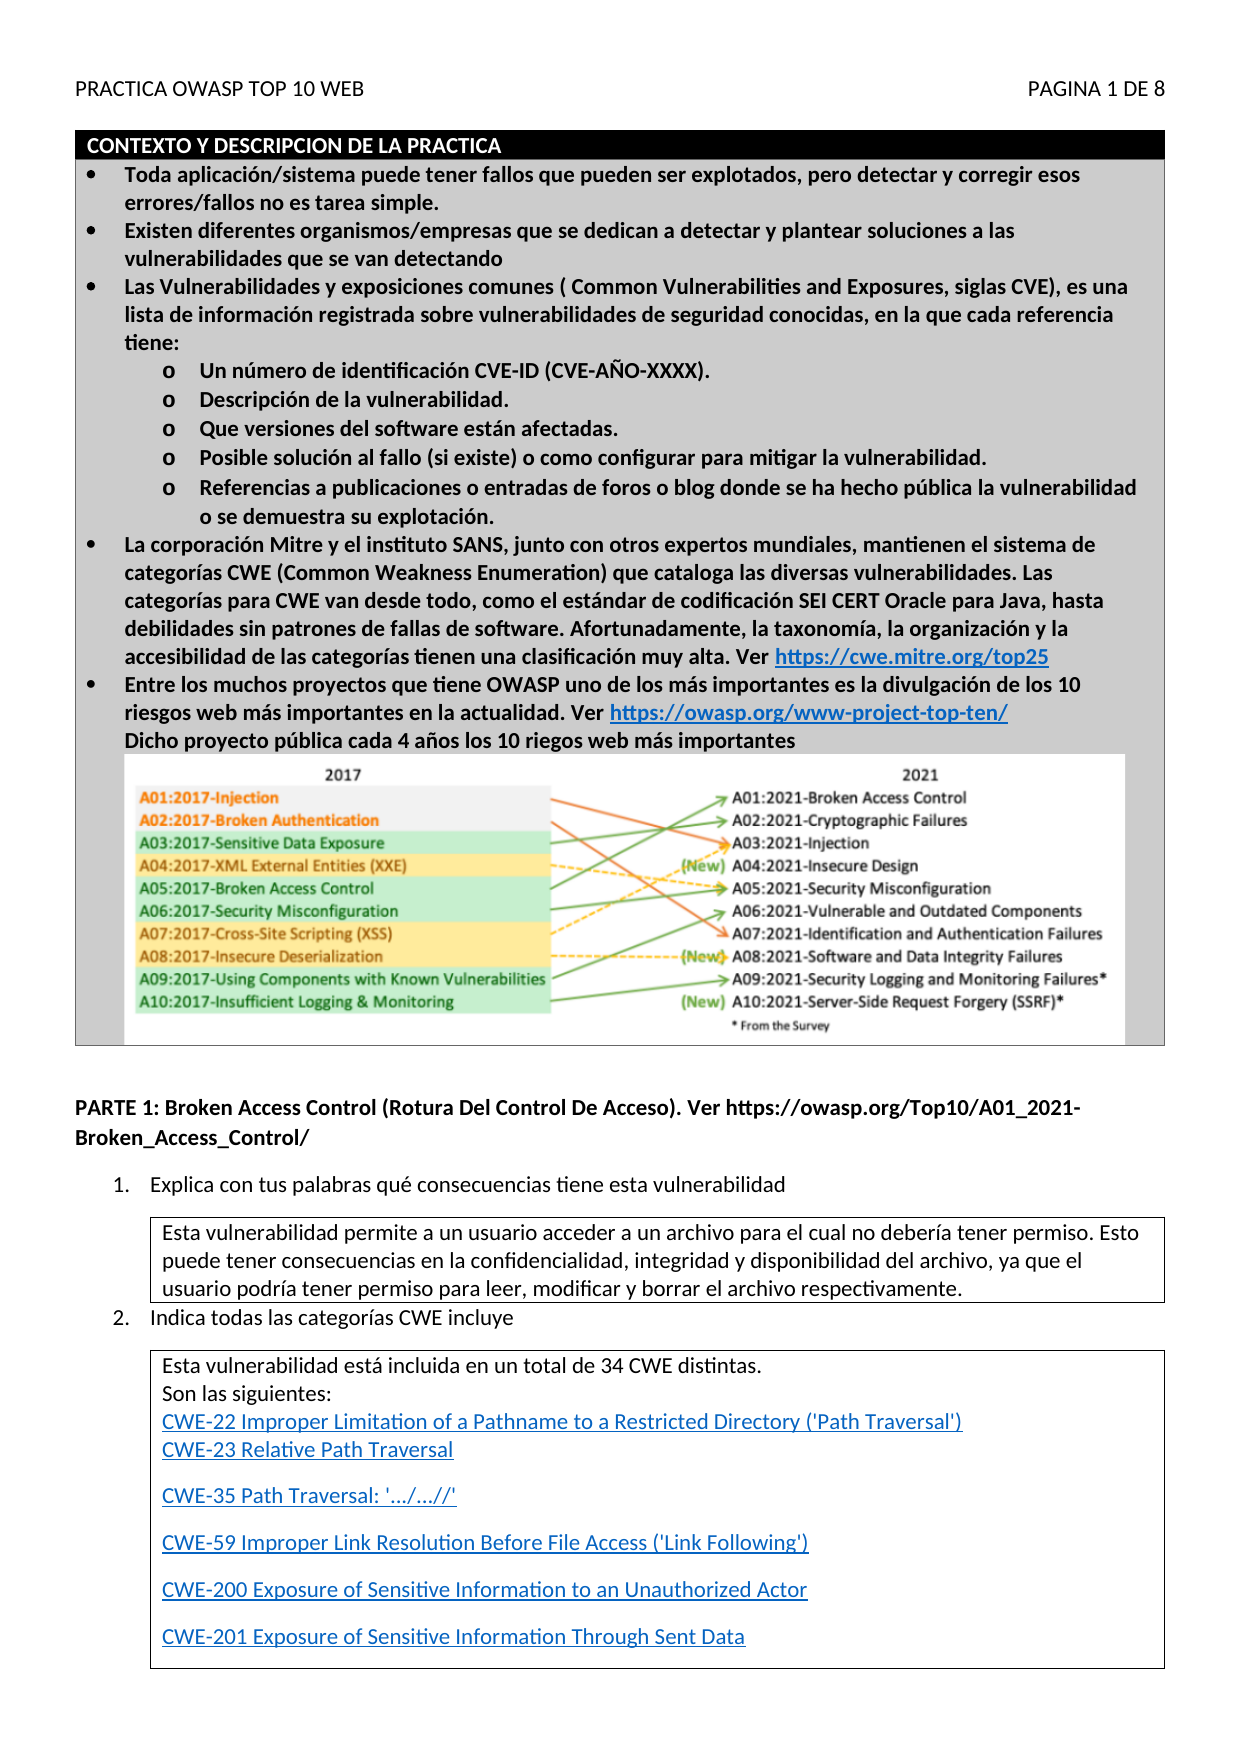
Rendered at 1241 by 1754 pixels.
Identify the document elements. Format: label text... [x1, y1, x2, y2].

table_header CONTEXTO Y DESCRIPCION DE LA PRACTICA [76, 131, 1164, 159]
list Indica todas las categorías CWE incluye [112, 1303, 1165, 1331]
list Explica con tus palabras qué consecuencias tiene esta vulnerabilidad [112, 1170, 1165, 1198]
table_header Esta vulnerabilidad permite a un usuario acceder a un archivo para el cual no debería tener permiso. Esto puede tener consecuencias en la confidencialidad, integridad y disponibilidad del archivo, ya que el usuario podría tener permiso para leer, modificar y borrar el archivo respectivamente. [151, 1218, 1164, 1302]
text PARTE 1: Broken Access Control (Rotura Del Control De Acceso). Ver https://owasp.org/Top10/A01_2021-Broken_Access_Control/ [75, 1093, 1165, 1151]
picture [124, 754, 1126, 1045]
table_cell Toda aplicación/sistema puede tener fallos que pueden ser explotados, pero detectar y corregir esos errores/fallos no es tarea simple. Existen diferentes organismos/empresas que se dedican a detectar y plantear soluciones a las vulnerabilidades que se van detectando Las Vulnerabilidades y exposiciones comunes ( Common Vulnerabilities and Exposures, siglas CVE), es una lista de información registrada sobre vulnerabilidades de seguridad conocidas, en la que cada referencia tiene: Un número de identificación CVE-ID (CVE-AÑO-XXXX). Descripción de la vulnerabilidad. Que versiones del software están afectadas. Posible solución al fallo (si existe) o como configurar para mitigar la vulnerabilidad. Referencias a publicaciones o entradas de foros o blog donde se ha hecho pública la vulnerabilidad o se demuestra su explotación. La corporación Mitre y el instituto SANS, junto con otros expertos mundiales, mantienen el sistema de categorías CWE (Common Weakness Enumeration) que cataloga las diversas vulnerabilidades. Las categorías para CWE van desde todo, como el estándar de codificación SEI CERT Oracle para Java, hasta debilidades sin patrones de fallas de software. Afortunadamente, la taxonomía, la organización y la accesibilidad de las categorías tienen una clasificación muy alta. Ver https://cwe.mitre.org/top25 Entre los muchos proyectos que tiene OWASP uno de los más importantes es la divulgación de los 10 riesgos web más importantes en la actualidad. Ver https://owasp.org/www-project-top-ten/ Dicho proyecto pública cada 4 años los 10 riegos web más importantes [76, 160, 1164, 1045]
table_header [151, 1351, 1164, 1668]
